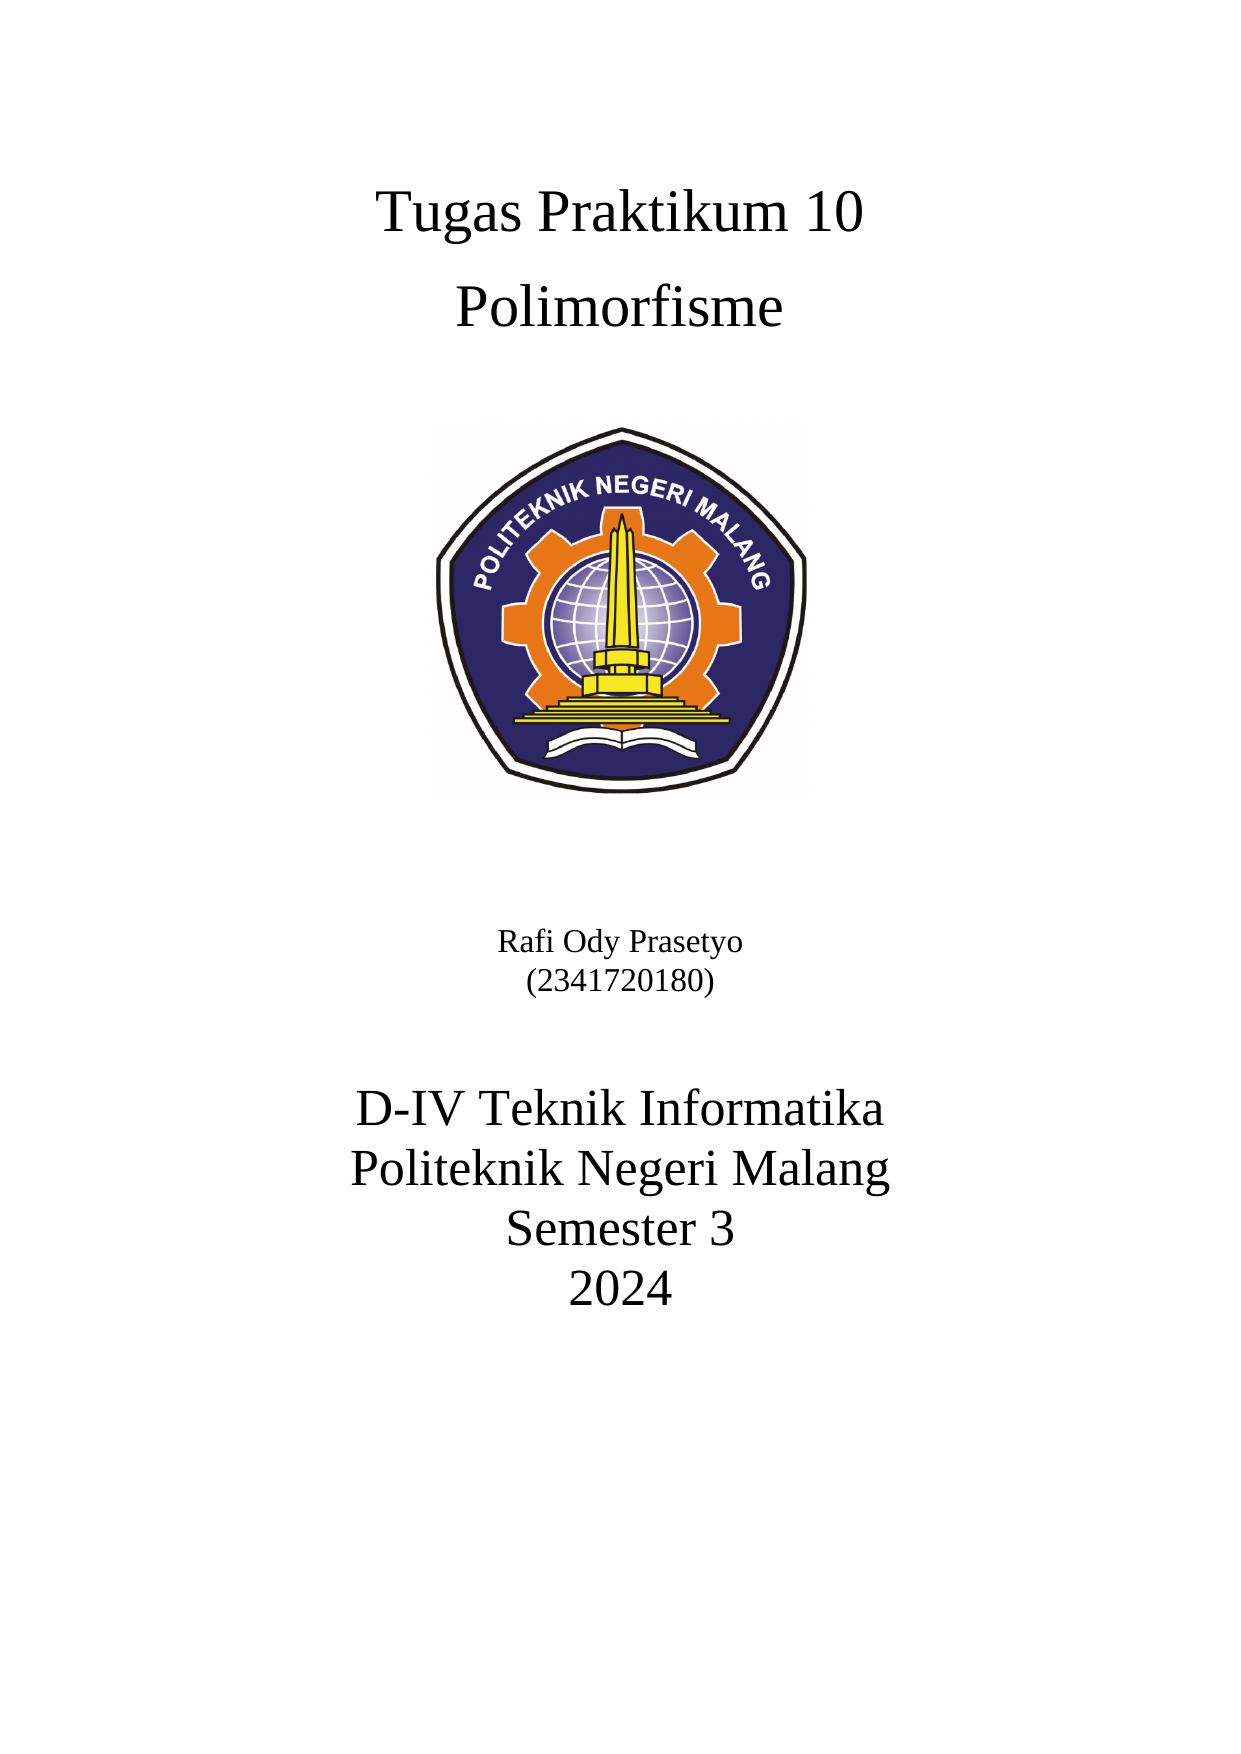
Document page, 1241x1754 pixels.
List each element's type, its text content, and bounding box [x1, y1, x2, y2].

text Rafi Ody Prasetyo (2341720180) [150, 922, 1090, 998]
text Polimorfisme [150, 269, 1090, 339]
picture [430, 421, 810, 798]
text D-IV Teknik Informatika Politeknik Negeri Malang Semester 3 2024 [150, 1077, 1090, 1317]
text Tugas Praktikum 10 [150, 175, 1090, 244]
